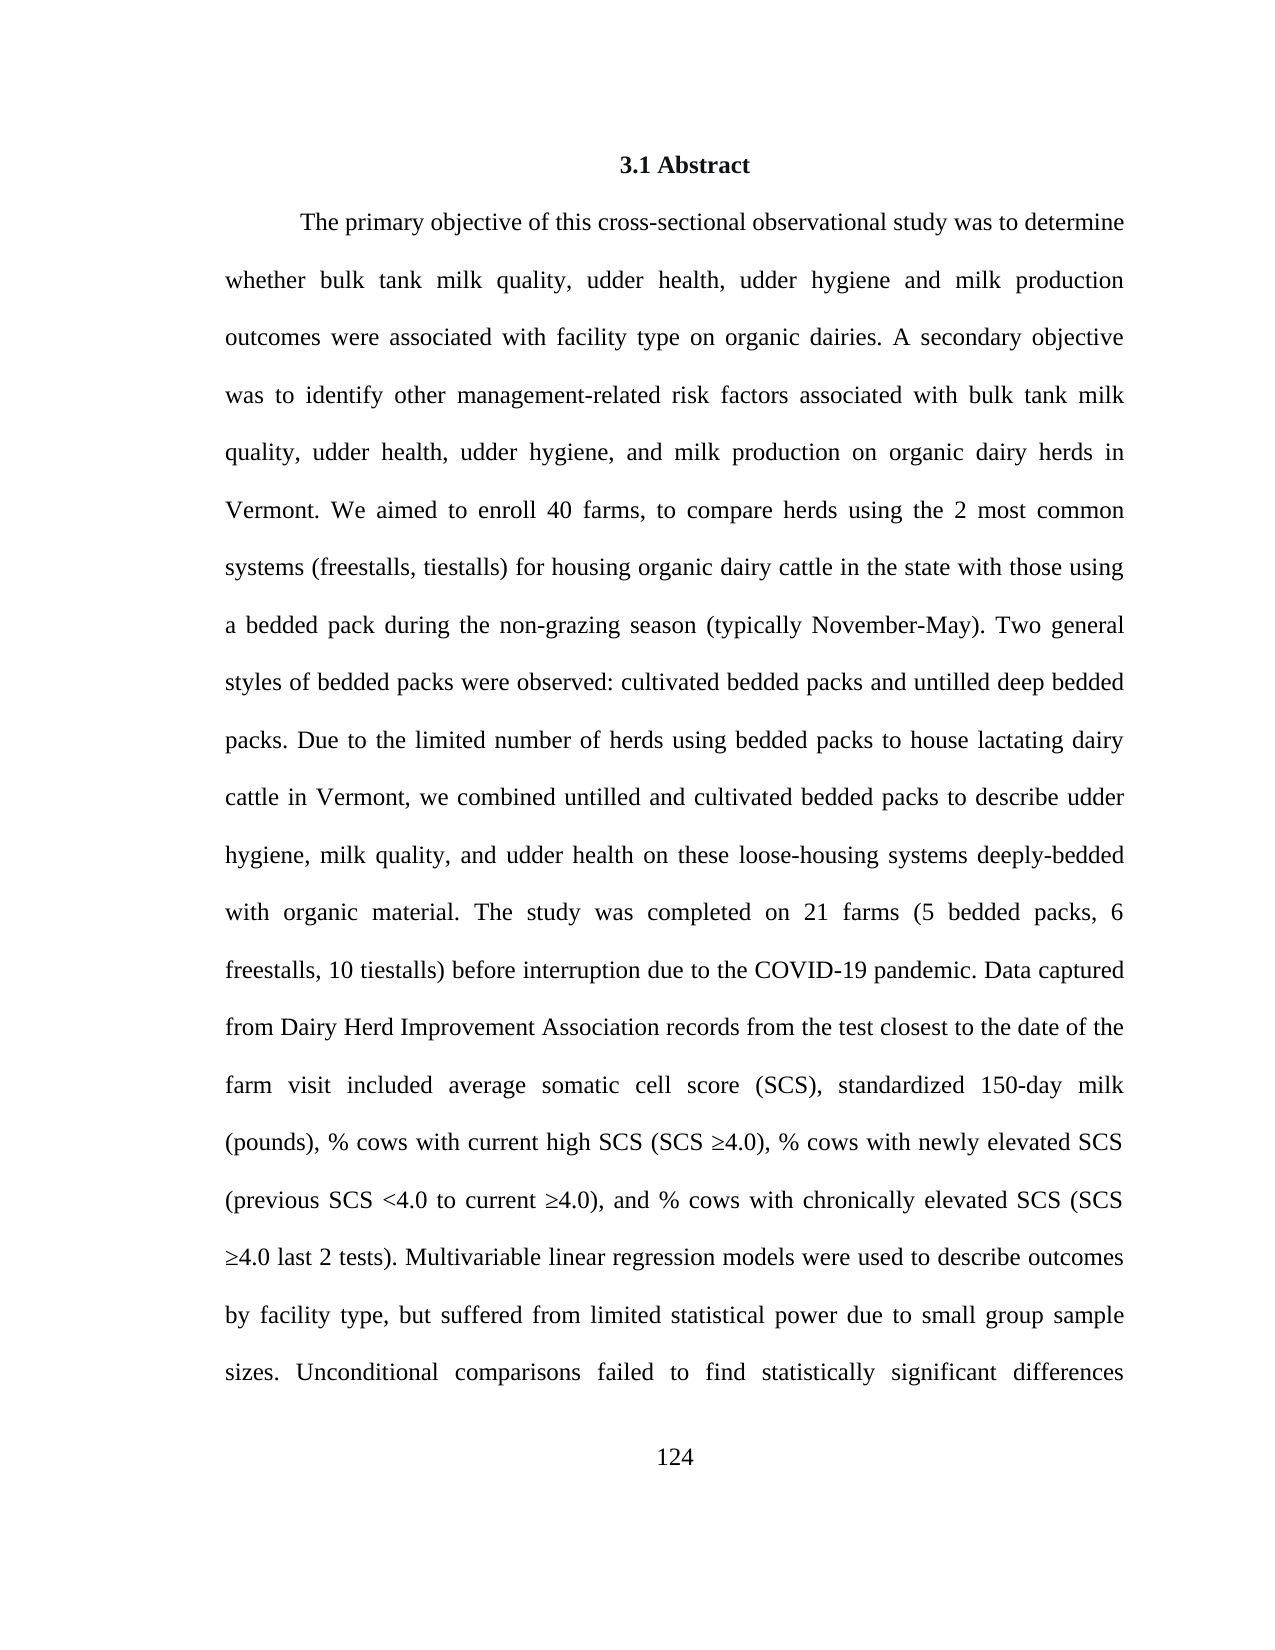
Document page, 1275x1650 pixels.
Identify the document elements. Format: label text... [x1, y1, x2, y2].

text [225, 207, 1125, 1386]
text 3.1 Abstract [244, 150, 1125, 179]
